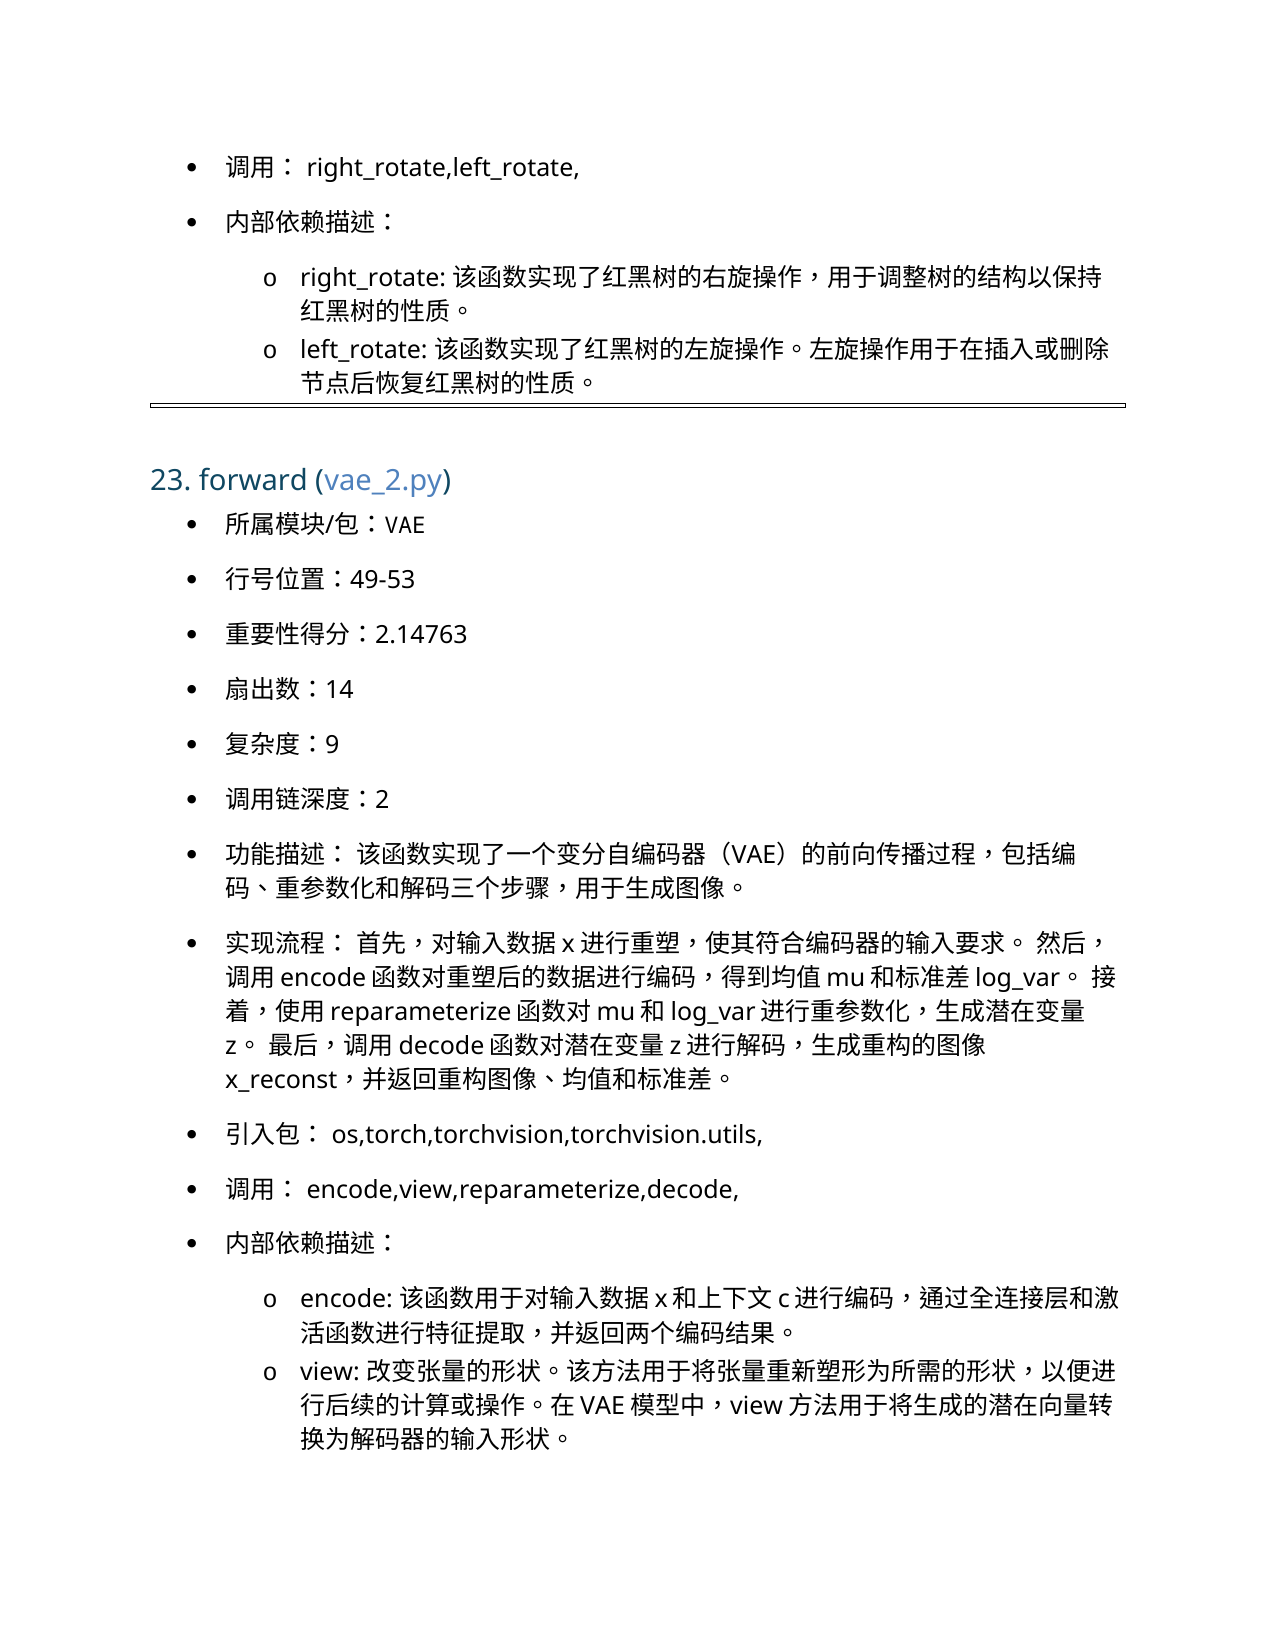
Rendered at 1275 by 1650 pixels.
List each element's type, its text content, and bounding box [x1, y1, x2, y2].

list 调用： encode,view,reparameterize,decode, [187, 1171, 1125, 1205]
list right_rotate: 该函数实现了红黑树的右旋操作，用于调整树的结构以保持红黑树的性质。 [262, 260, 1125, 328]
list encode: 该函数用于对输入数据x和上下文c进行编码，通过全连接层和激活函数进行特征提取，并返回两个编码结果。 [262, 1281, 1125, 1349]
list 内部依赖描述： [187, 205, 1125, 239]
list 调用： right_rotate,left_rotate, [187, 150, 1125, 184]
list 行号位置：49-53 [187, 562, 1125, 596]
list 引入包： os,torch,torchvision,torchvision.utils, [187, 1116, 1125, 1150]
list left_rotate: 该函数实现了红黑树的左旋操作。左旋操作用于在插入或删除节点后恢复红黑树的性质。 [262, 332, 1125, 400]
subtitle 23. forward (vae_2.py) [150, 459, 1125, 498]
list 内部依赖描述： [187, 1226, 1125, 1260]
list view: 改变张量的形状。该方法用于将张量重新塑形为所需的形状，以便进行后续的计算或操作。在VAE模型中，view方法用于将生成的潜在向量转换为解码器的输入形状。 [262, 1353, 1125, 1456]
list 调用链深度：2 [187, 781, 1125, 815]
list 重要性得分：2.14763 [187, 617, 1125, 651]
list 扇出数：14 [187, 672, 1125, 706]
list 实现流程： 首先，对输入数据x进行重塑，使其符合编码器的输入要求。 然后，调用encode函数对重塑后的数据进行编码，得到均值mu和标准差log_var。 接着，使用reparameterize函数对mu和log_var进行重参数化，生成潜在变量z。 最后，调用decode函数对潜在变量z进行解码，生成重构的图像x_reconst，并返回重构图像、均值和标准差。 [187, 925, 1125, 1096]
list 功能描述： 该函数实现了一个变分自编码器（VAE）的前向传播过程，包括编码、重参数化和解码三个步骤，用于生成图像。 [187, 836, 1125, 904]
list 复杂度：9 [187, 726, 1125, 761]
list 所属模块/包：VAE [187, 507, 1125, 541]
